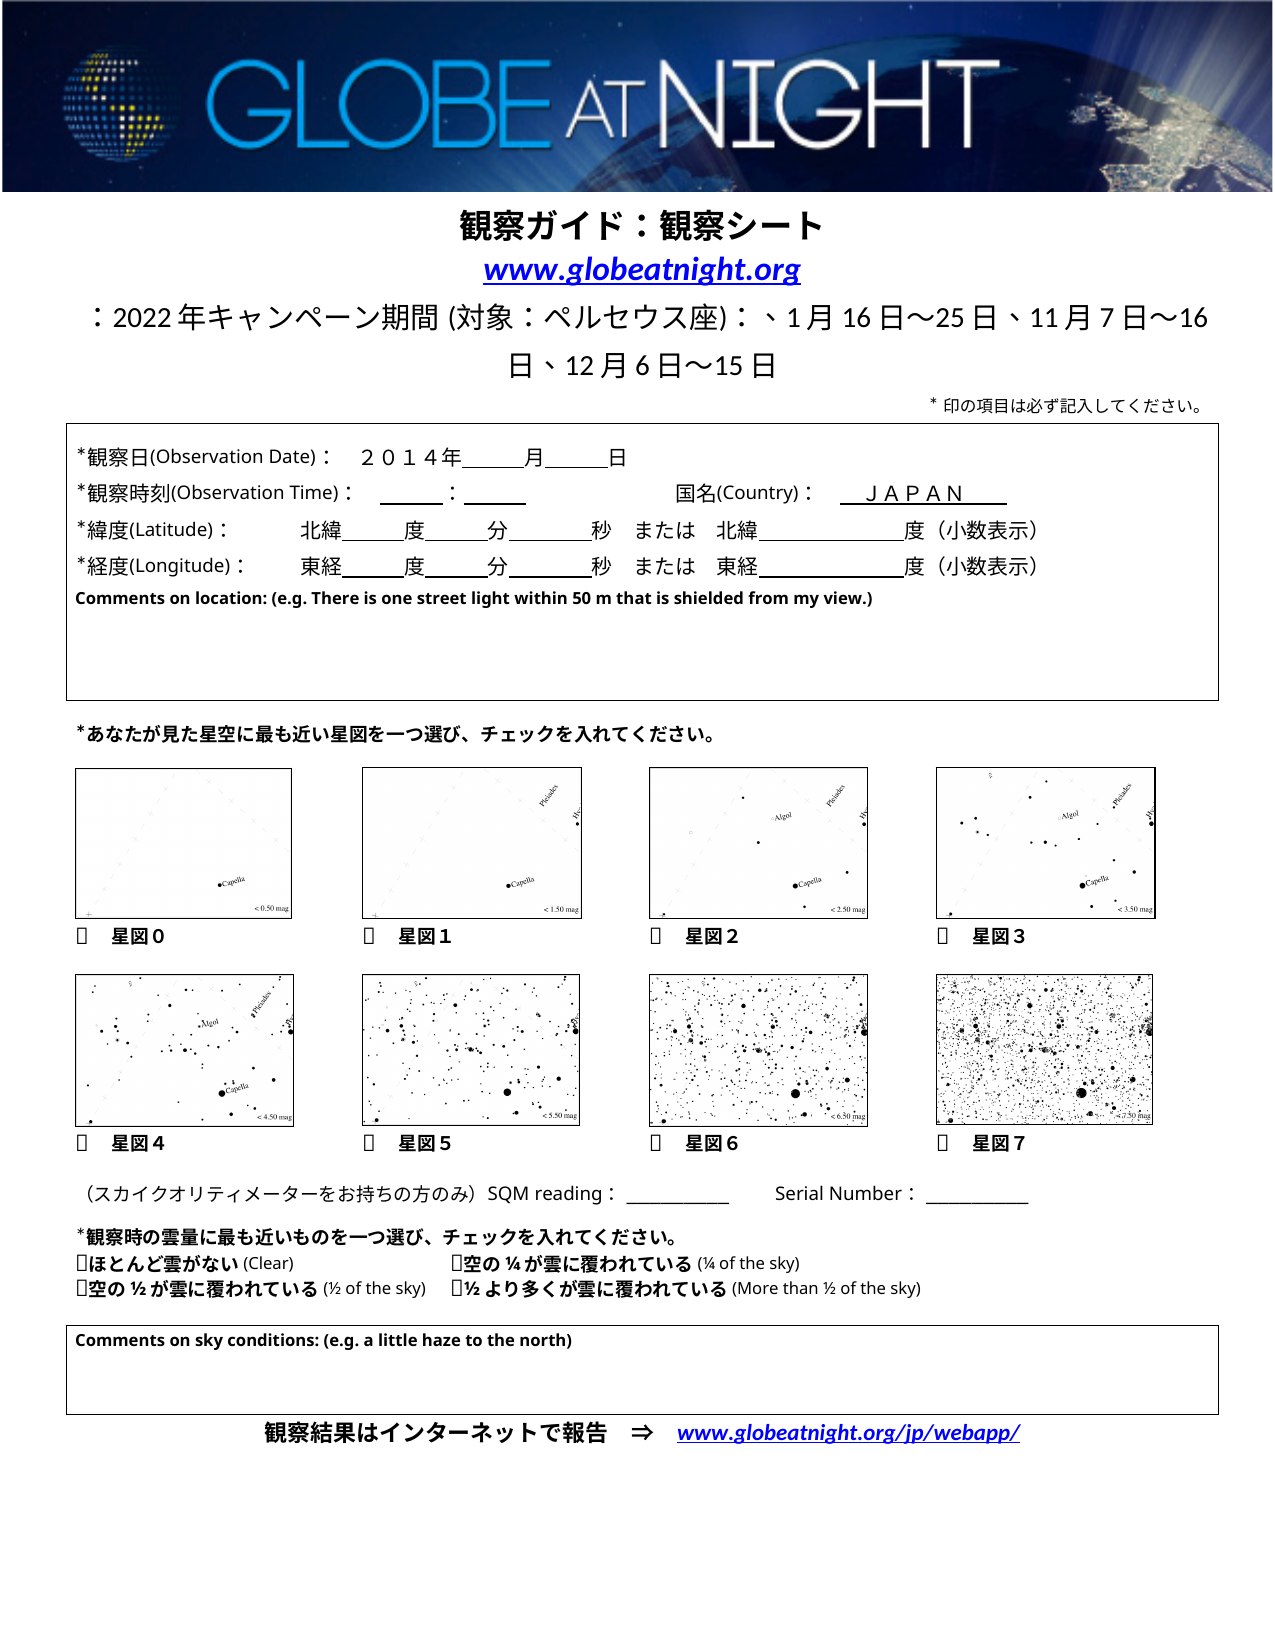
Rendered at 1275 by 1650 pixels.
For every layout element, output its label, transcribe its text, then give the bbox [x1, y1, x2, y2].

picture [650, 975, 867, 1126]
table_cell [638, 763, 924, 919]
text *観察時の雲量に最も近いものを一つ選び、チェックを入れてください。 [75, 1222, 1209, 1250]
text www.globeatnight.org [75, 248, 1209, 289]
table_cell  星図１ [351, 920, 637, 970]
text *緯度(Latitude)： 北緯 度 分 秒 または 北緯 度（小数表示） [67, 496, 1218, 533]
text ：2022年キャンペーン期間 (対象：ペルセウス座)：、1月16日〜25日、11月7日〜16日、12月6日〜15日 [75, 297, 1209, 384]
text Comments on sky conditions: (e.g. a little haze to the north) [67, 1326, 1218, 1351]
table_header *あなたが見た星空に最も近い星図を一つ選び、チェックを入れてください。 [64, 720, 1211, 763]
text *観察時刻(Observation Time)： ： 国名(Country)： ＪＡＰＡＮ [67, 459, 1218, 496]
text （スカイクオリティメーターをお持ちの方のみ）SQM reading： _________ Serial Number： _________ [75, 1179, 1209, 1207]
text 観察結果はインターネットで報告 ⇒ www.globeatnight.org/jp/webapp/ [75, 1415, 1209, 1448]
picture [76, 769, 291, 918]
text 観察ガイド：観察シート [75, 192, 1209, 248]
text * 印の項目は必ず記入してください。 [75, 392, 1209, 418]
picture [937, 768, 1154, 918]
text ほとんど雲がない (Clear) 空の¼が雲に覆われている (¼ of the sky) [75, 1250, 1209, 1275]
table_cell  星図６ [638, 1127, 924, 1164]
picture [363, 975, 579, 1125]
table_cell [924, 970, 1211, 1127]
table_cell [351, 763, 637, 919]
picture [76, 975, 293, 1126]
text Comments on location: (e.g. There is one street light within 50 m that is shielded from my view.) [67, 569, 1218, 609]
picture [937, 975, 1152, 1124]
table_cell [924, 763, 1211, 920]
table_cell  星図５ [351, 1127, 637, 1164]
table_cell  星図３ [924, 920, 1211, 970]
table_cell  星図２ [638, 920, 924, 970]
text 空の½が雲に覆われている (½ of the sky) ½より多くが雲に覆われている (More than ½ of the sky) [75, 1275, 1209, 1300]
picture [363, 768, 581, 918]
table_cell  星図４ [64, 1127, 351, 1164]
text *観察日(Observation Date)： ２０１４年 月 日 [67, 424, 1218, 459]
text *経度(Longitude)： 東経 度 分 秒 または 東経 度（小数表示） [67, 533, 1218, 569]
table_cell [351, 970, 637, 1127]
picture [650, 768, 867, 918]
table_cell [638, 970, 924, 1127]
table_cell  星図７ [924, 1127, 1211, 1164]
table_cell [64, 970, 351, 1127]
table_cell  星図０ [64, 920, 351, 970]
table_cell [64, 763, 351, 919]
